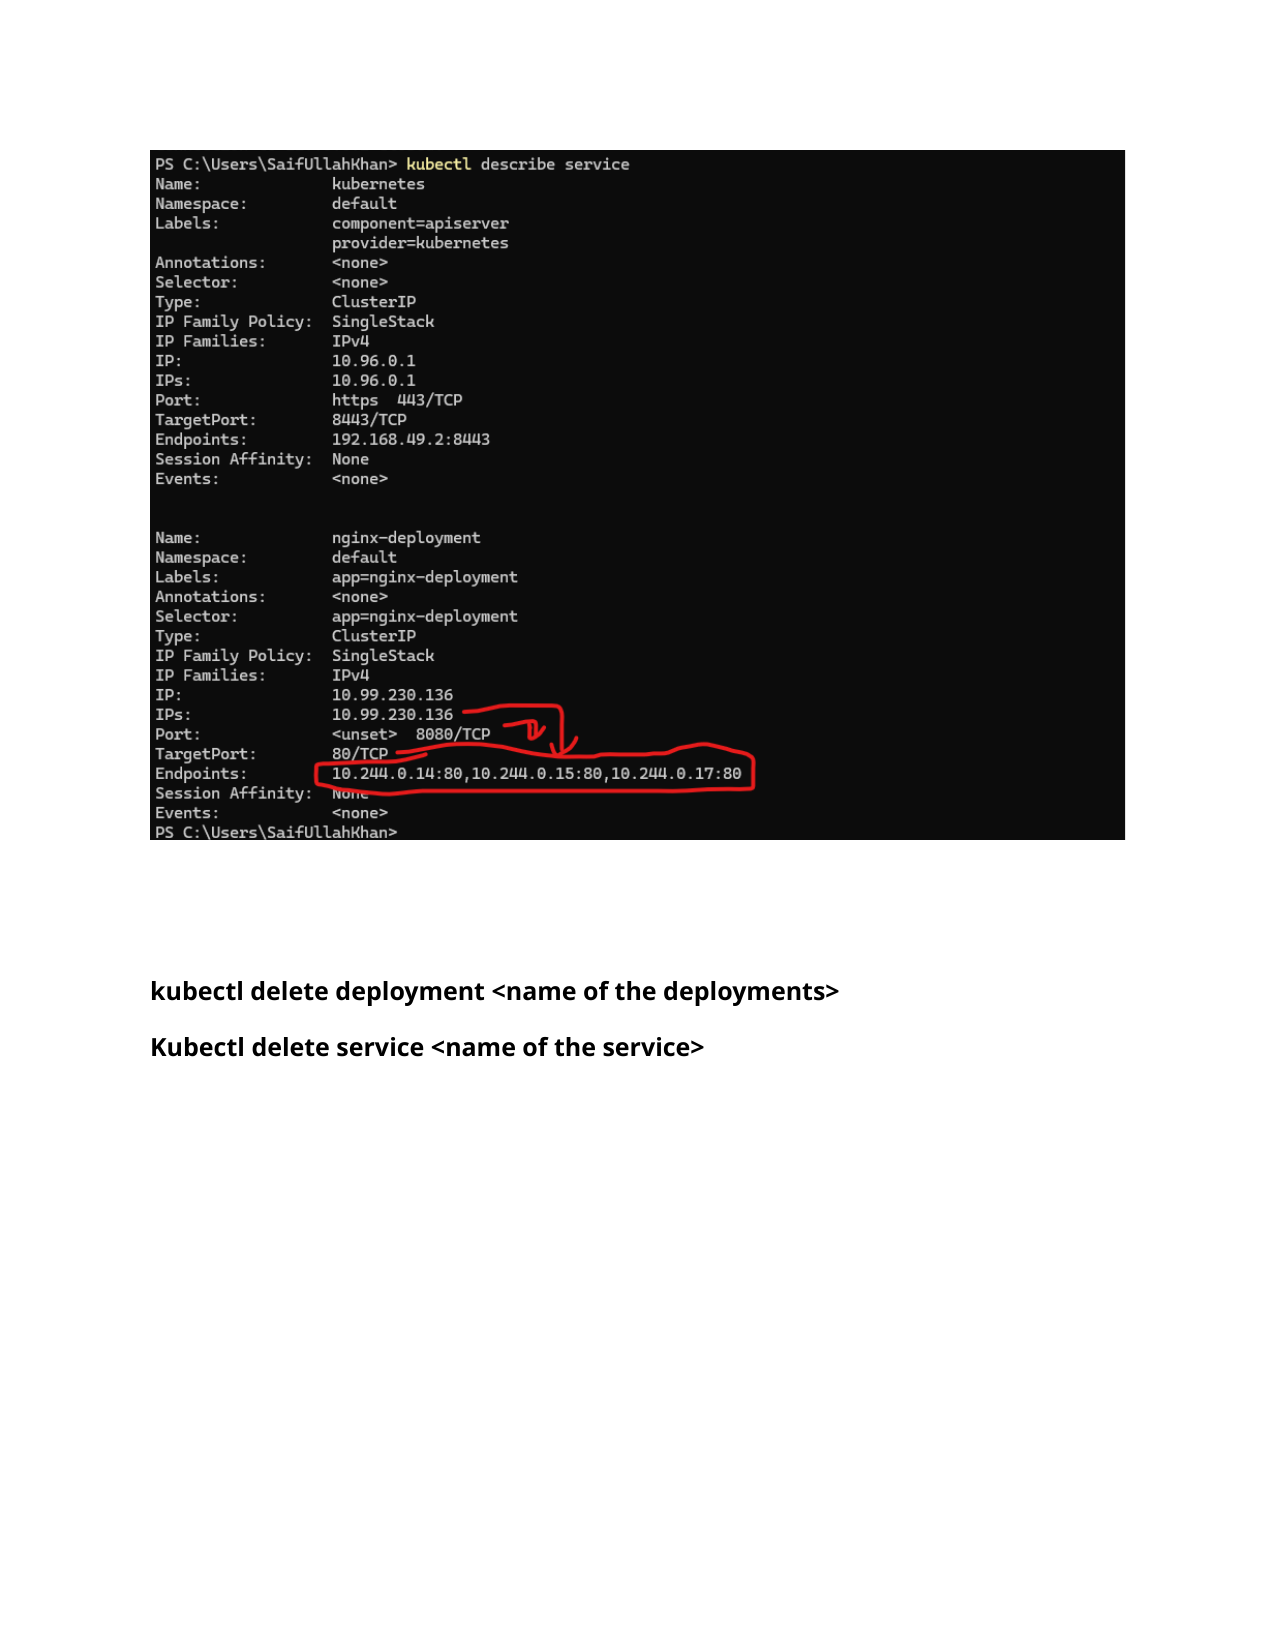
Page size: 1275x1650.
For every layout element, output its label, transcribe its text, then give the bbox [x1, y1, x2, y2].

picture [150, 150, 1125, 840]
text Kubectl delete service <name of the service> [150, 1029, 1125, 1063]
text kubectl delete deployment <name of the deployments> [150, 973, 1125, 1007]
